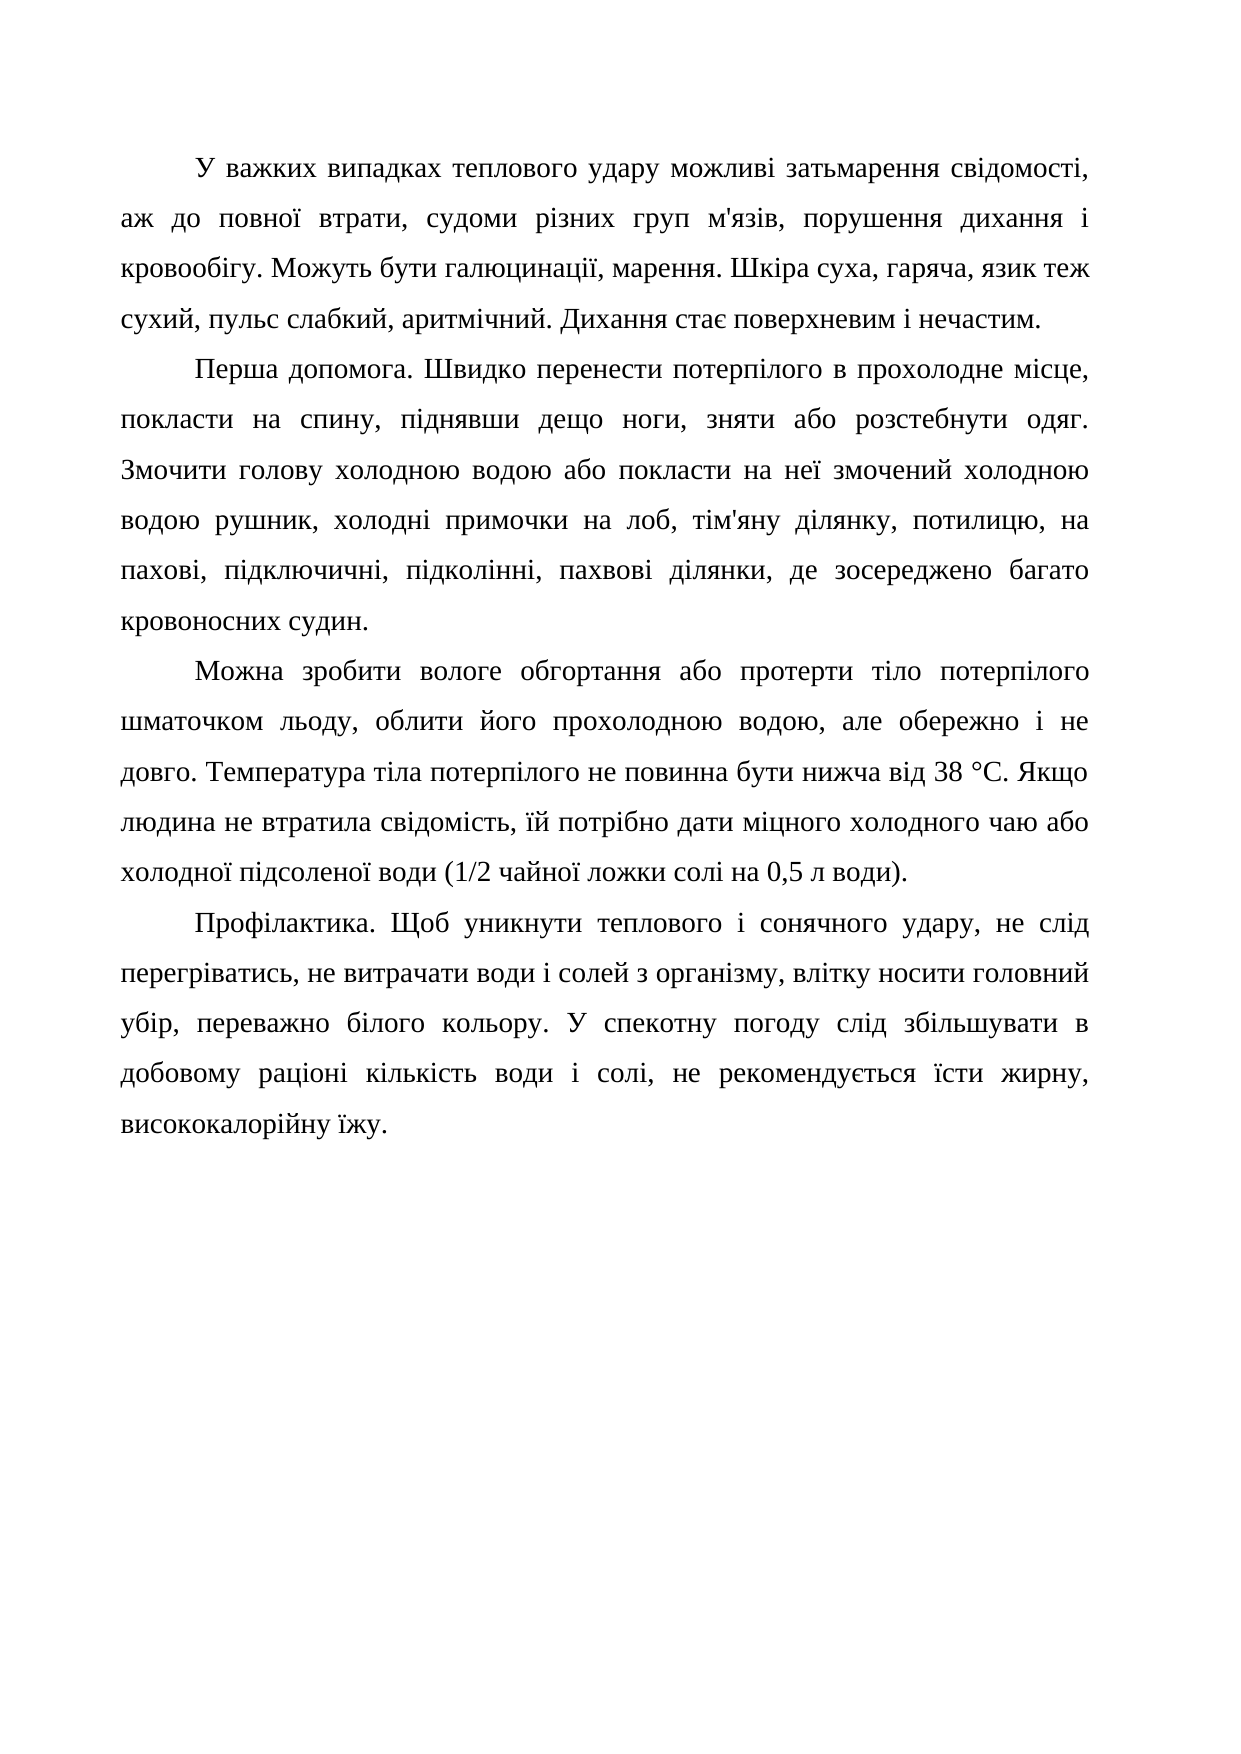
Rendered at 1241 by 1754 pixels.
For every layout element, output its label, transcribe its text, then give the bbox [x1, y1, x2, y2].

text Можна зробити вологе обгортання або протерти тіло потерпілого шматочком льоду, облити його прохолодною водою, але обережно і не довго. Температура тіла потерпілого не повинна бути нижча від 38 °С. Якщо людина не втратила свідомість, їй потрібно дати міцного холодного чаю або холодної підсоленої води (1/2 чайної ложки солі на 0,5 л води). [120, 653, 1090, 888]
text У важких випадках теплового удару можливі затьмарення свідомості, аж до повної втрати, судоми різних груп м'язів, порушення дихання і кровообігу. Можуть бути галюцинації, марення. Шкіра суха, гаряча, язик теж сухий, пульс слабкий, аритмічний. Дихання стає поверхневим і нечастим. [120, 150, 1090, 334]
text Профілактика. Щоб уникнути теплового і сонячного удару, не слід перегріватись, не витрачати води і солей з організму, влітку носити головний убір, переважно білого кольору. У спекотну погоду слід збільшувати в добовому раціоні кількість води і солі, не рекомендується їсти жирну, висококалорійну їжу. [120, 905, 1090, 1139]
text Перша допомога. Швидко перенести потерпілого в прохолодне місце, покласти на спину, піднявши дещо ноги, зняти або розстебнути одяг. Змочити голову холодною водою або покласти на неї змочений холодною водою рушник, холодні примочки на лоб, тім'яну ділянку, потилицю, на пахові, підключичні, підколінні, пахвові ділянки, де зосереджено багато кровоносних судин. [120, 351, 1090, 636]
